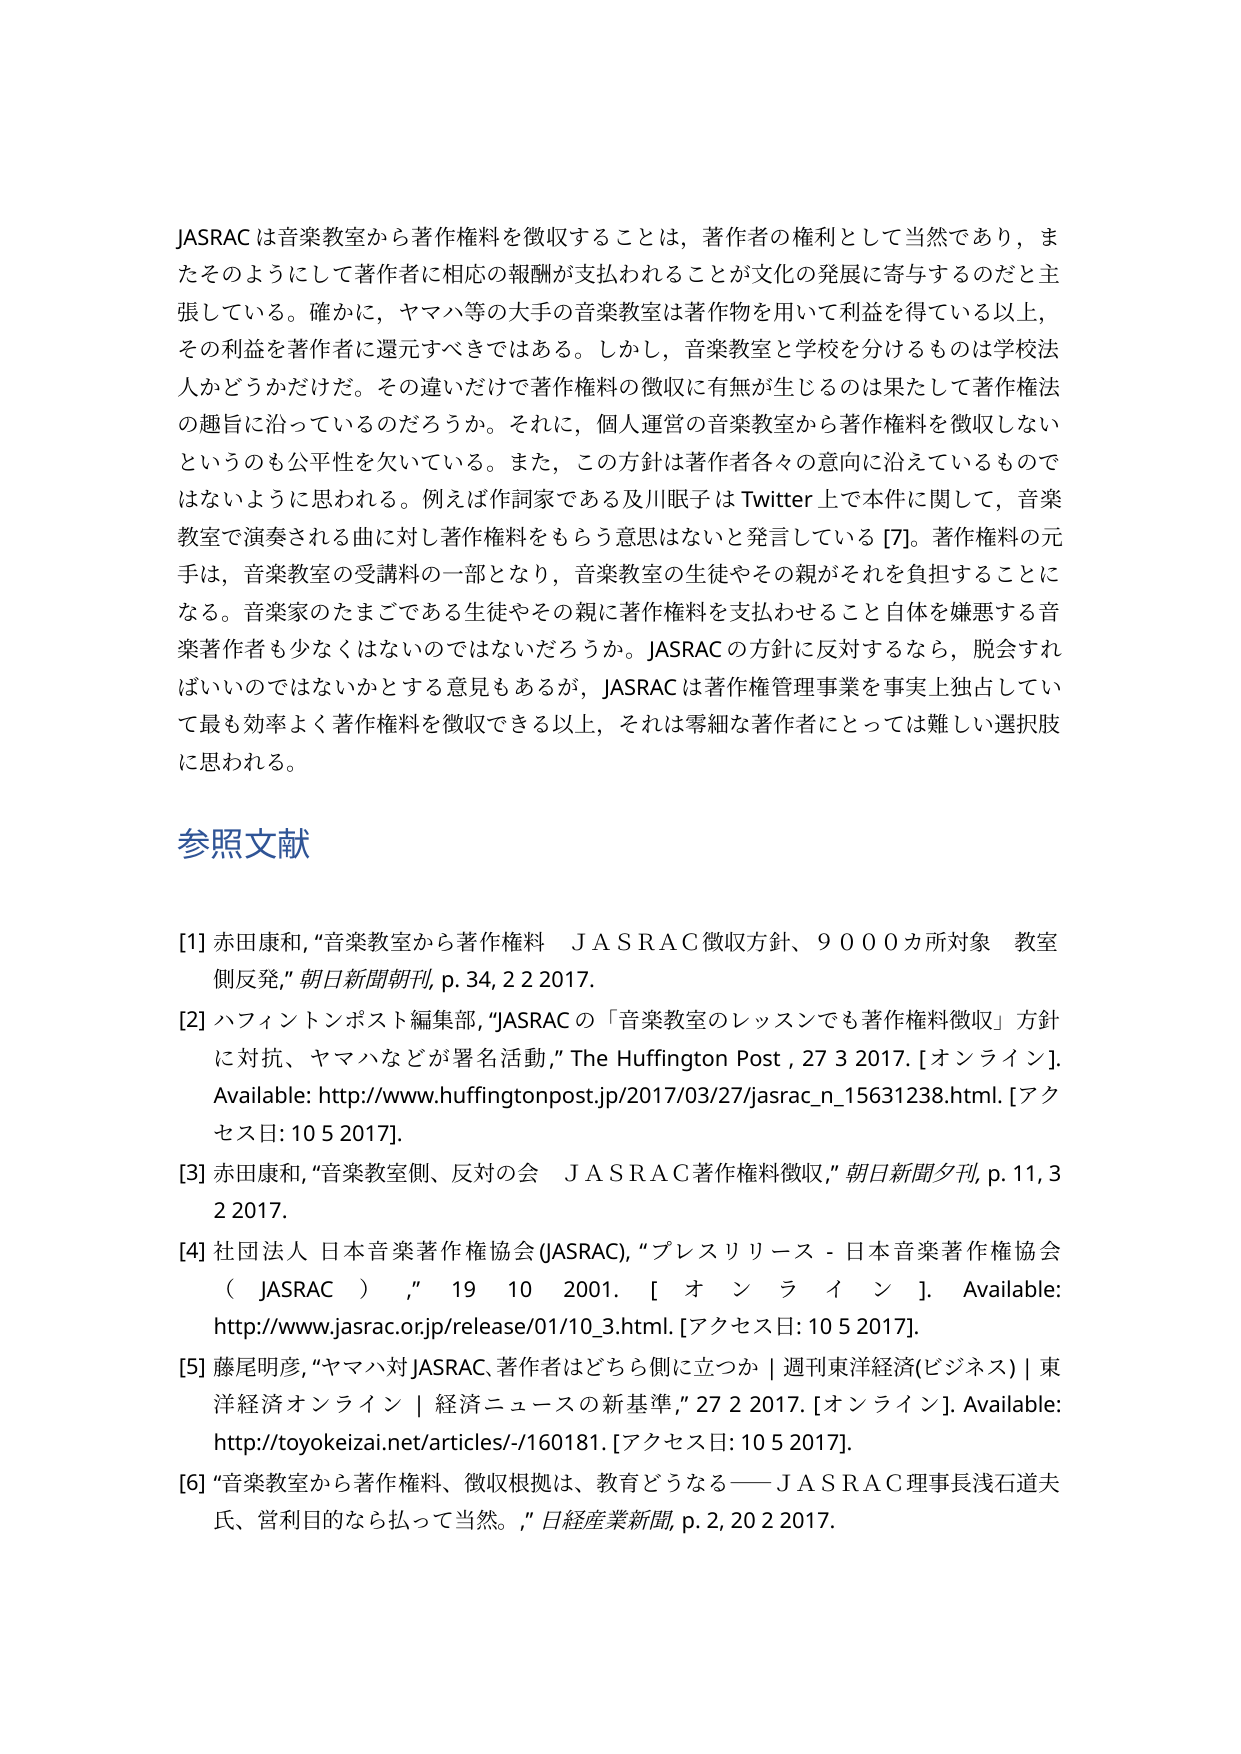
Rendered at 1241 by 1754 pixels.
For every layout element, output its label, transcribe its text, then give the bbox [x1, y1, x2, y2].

text JASRACは音楽教室から著作権料を徴収することは，著作者の権利として当然であり，またそのようにして著作者に相応の報酬が支払われることが文化の発展に寄与するのだと主張している。確かに，ヤマハ等の大手の音楽教室は著作物を用いて利益を得ている以上，その利益を著作者に還元すべきではある。しかし，音楽教室と学校を分けるものは学校法人かどうかだけだ。その違いだけで著作権料の徴収に有無が生じるのは果たして著作権法の趣旨に沿っているのだろうか。それに，個人運営の音楽教室から著作権料を徴収しないというのも公平性を欠いている。また，この方針は著作者各々の意向に沿えているものではないように思われる。例えば作詞家である及川眠子‏はTwitter上で本件に関して，音楽教室で演奏される曲に対し著作権料をもらう意思はないと発言している。著作権料の元手は，音楽教室の受講料の一部となり，音楽教室の生徒やその親がそれを負担することになる。音楽家のたまごである生徒やその親に著作権料を支払わせること自体を嫌悪する音楽著作者も少なくはないのではないだろうか。JASRACの方針に反対するなら，脱会すればいいのではないかとする意見もあるが，JASRACは著作権管理事業を事実上独占していて最も効率よく著作権料を徴収できる以上，それは零細な著作者にとっては難しい選択肢に思われる。 [177, 217, 1063, 779]
